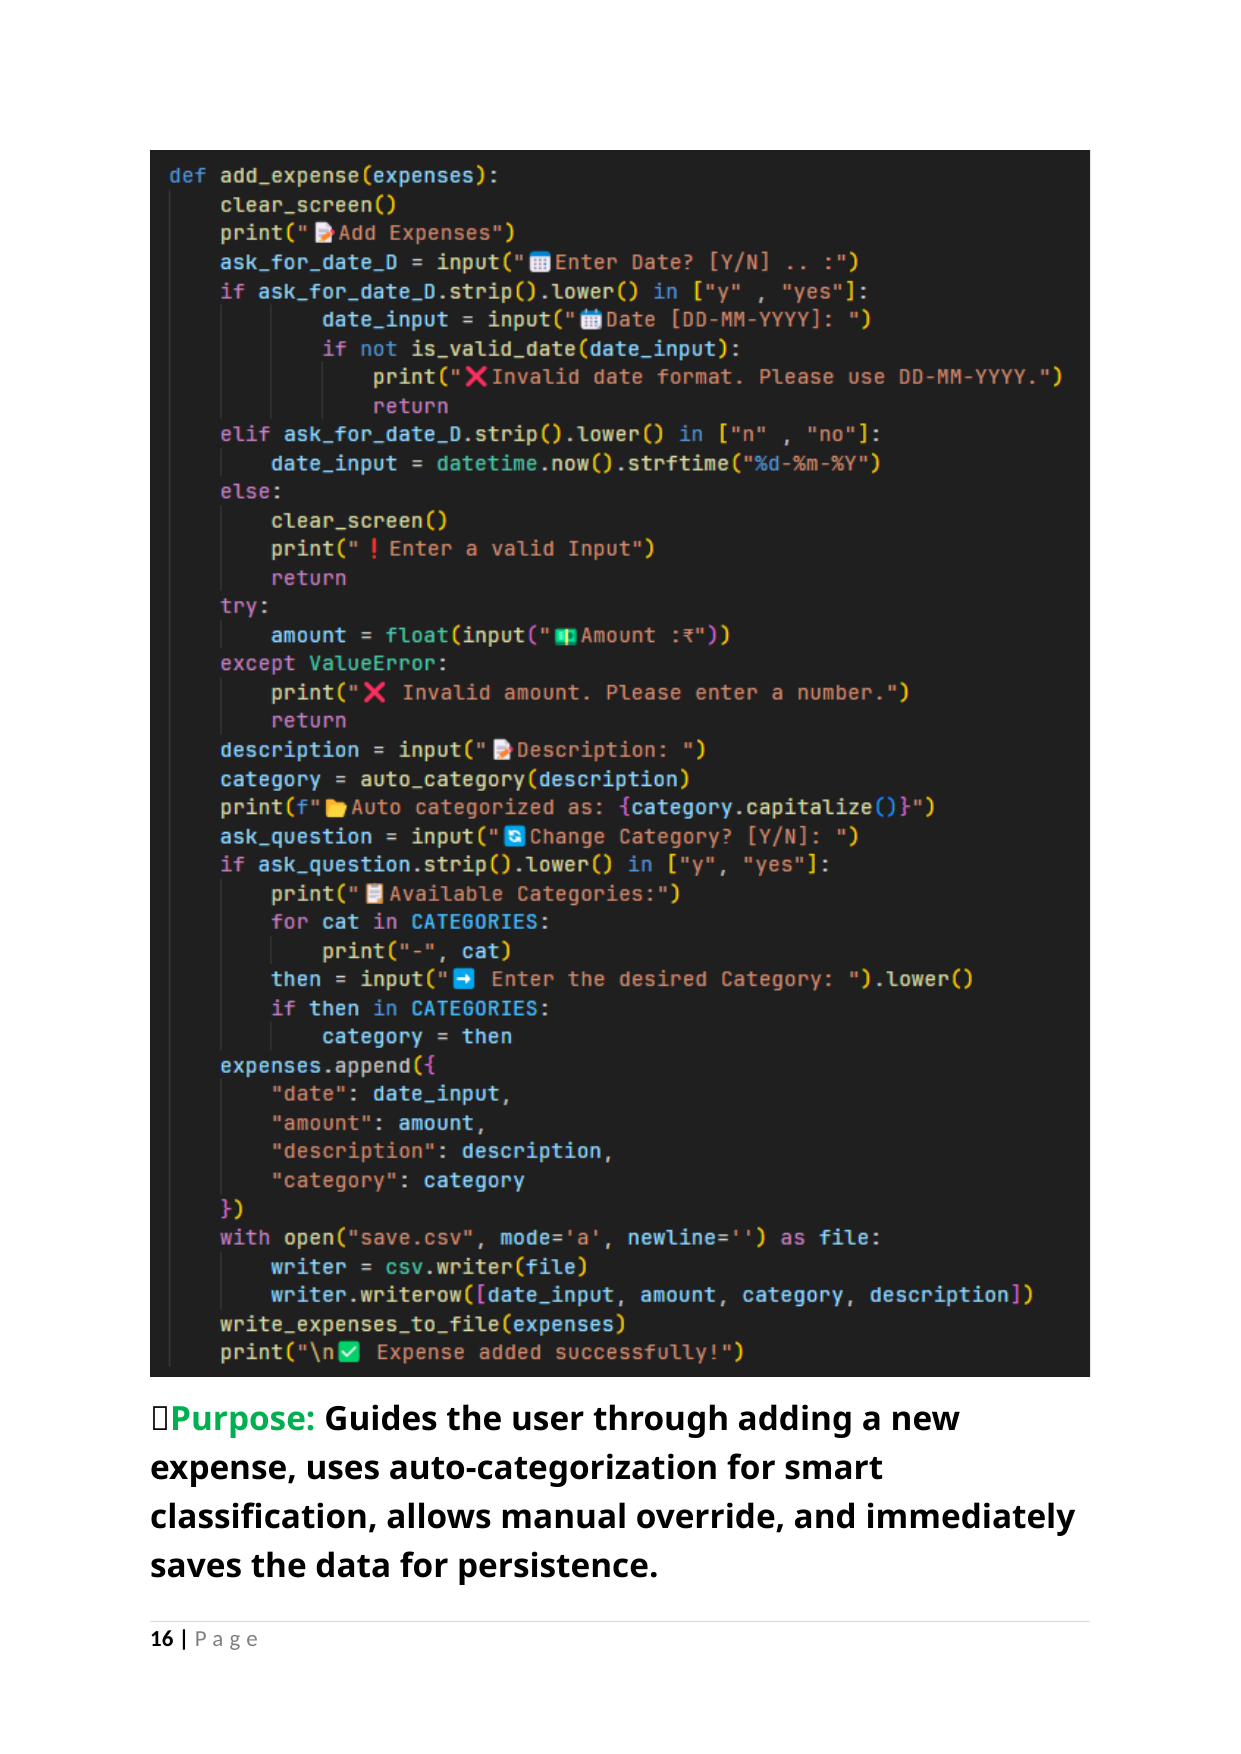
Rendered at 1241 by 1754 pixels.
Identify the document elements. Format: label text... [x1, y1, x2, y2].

picture [150, 150, 1091, 1377]
text 🎯Purpose: Guides the user through adding a new expense, uses auto-categorization for smart classification, allows manual override, and immediately saves the data for persistence. [150, 1395, 1090, 1587]
